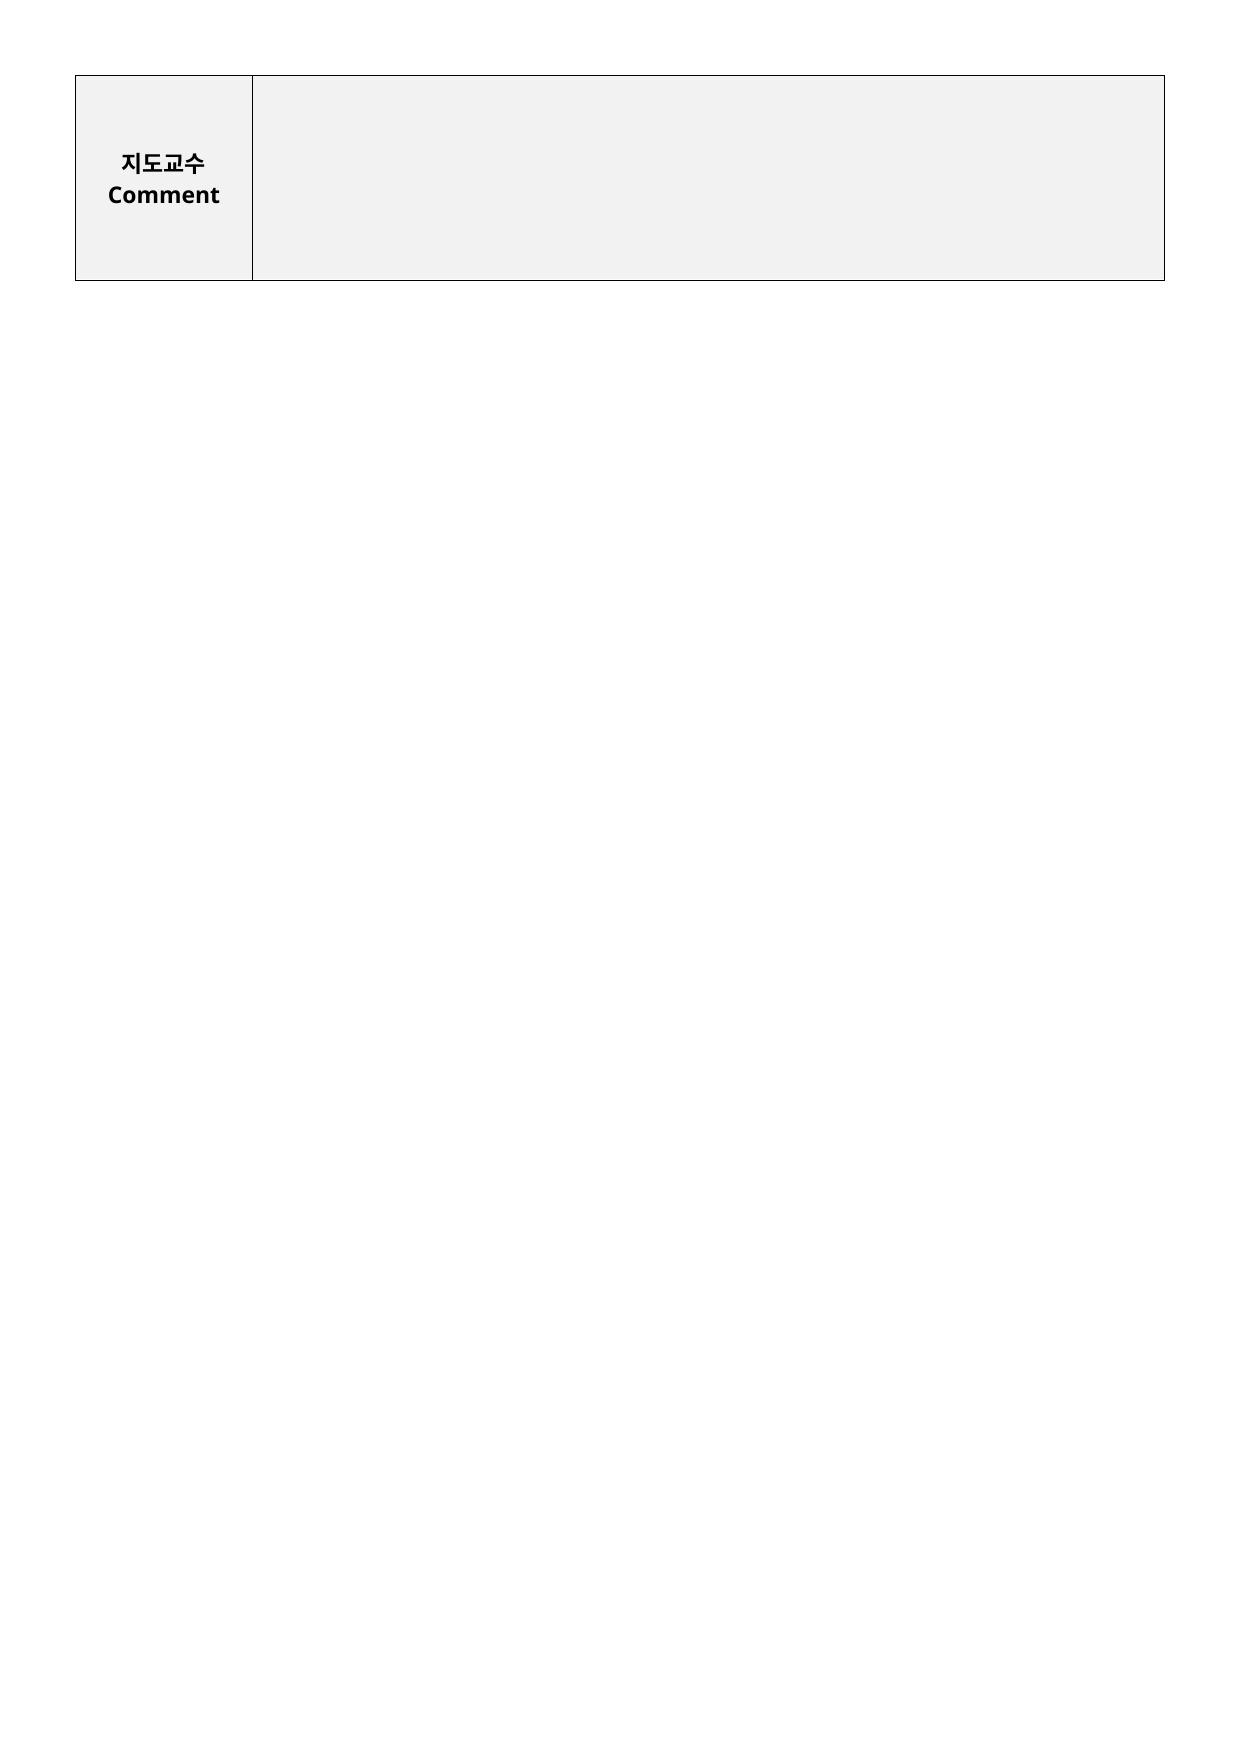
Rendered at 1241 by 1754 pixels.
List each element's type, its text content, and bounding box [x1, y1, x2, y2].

table_cell [253, 76, 1164, 279]
table_cell 지도교수 Comment [76, 76, 252, 279]
